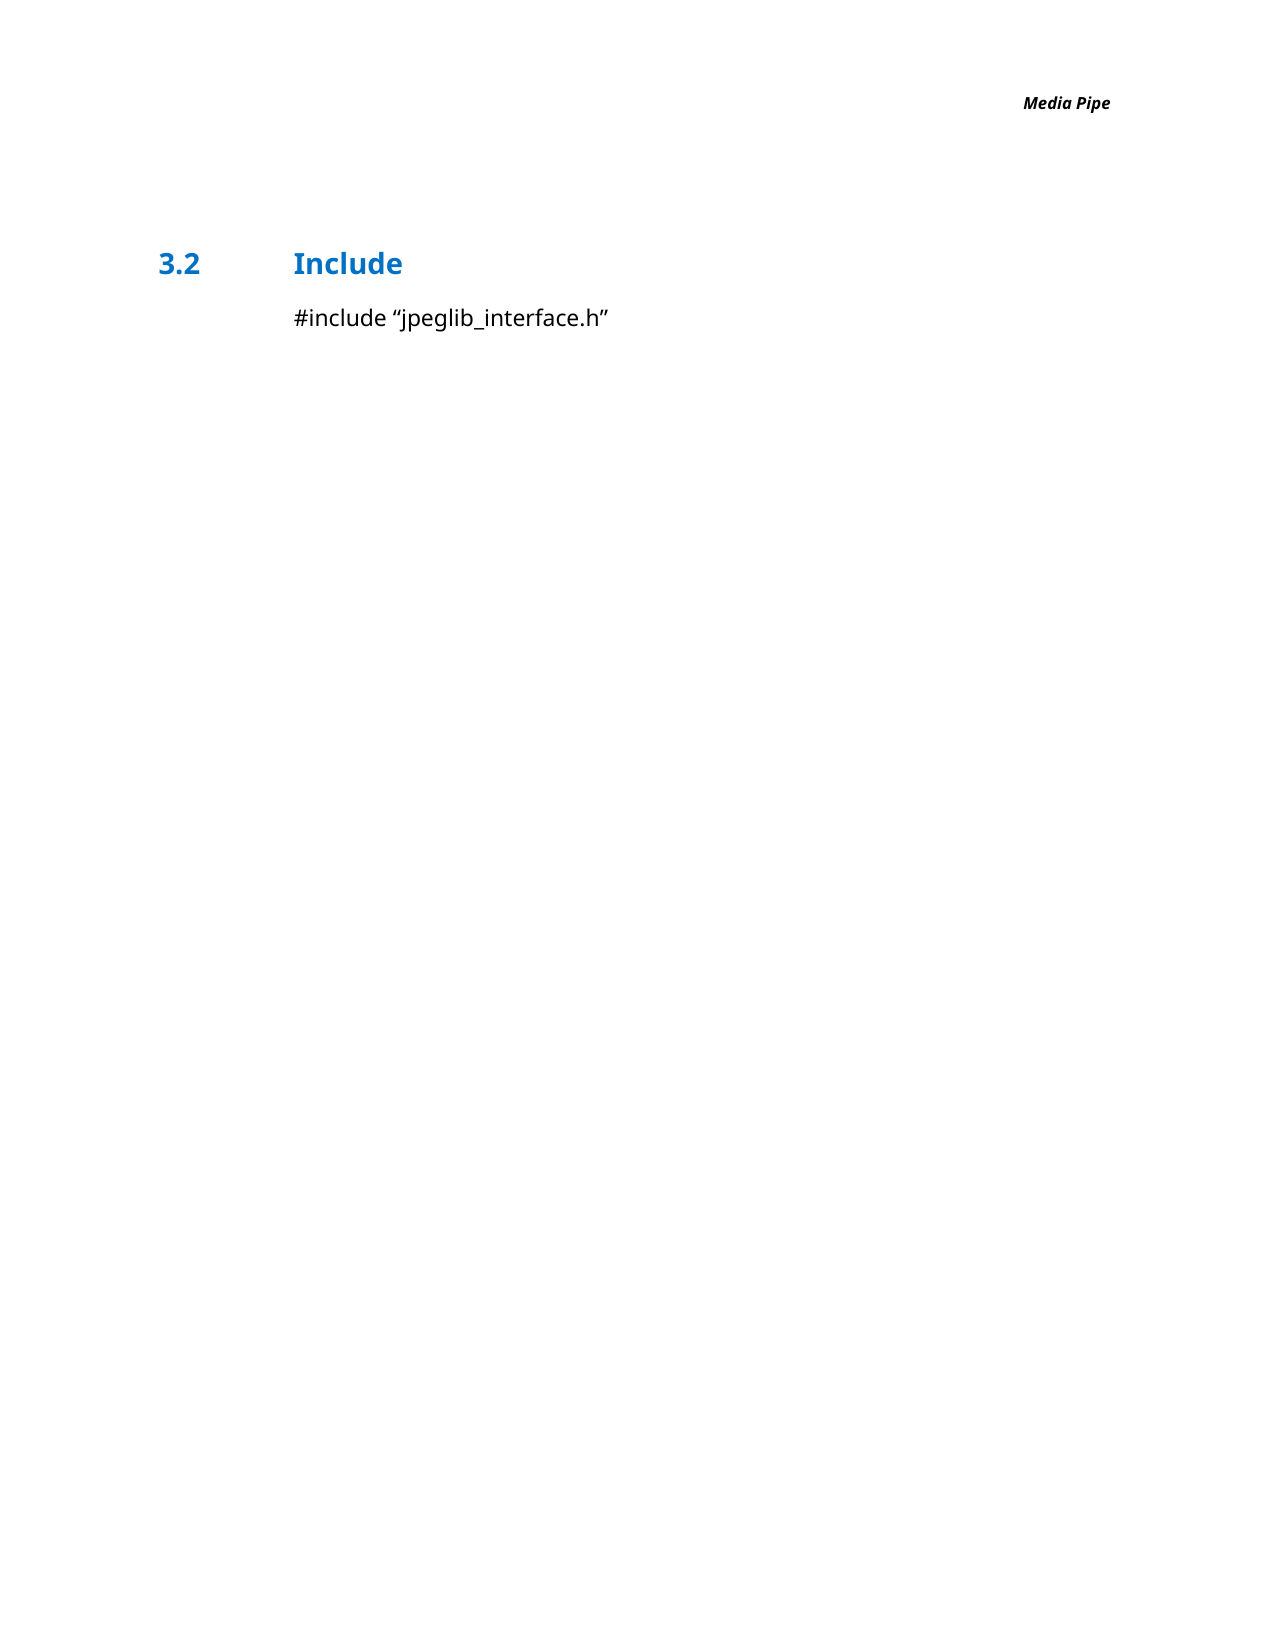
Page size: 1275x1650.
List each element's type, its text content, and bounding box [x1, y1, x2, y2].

subtitle Include [158, 246, 1117, 281]
text #include “jpeglib_interface.h” [294, 302, 1117, 333]
